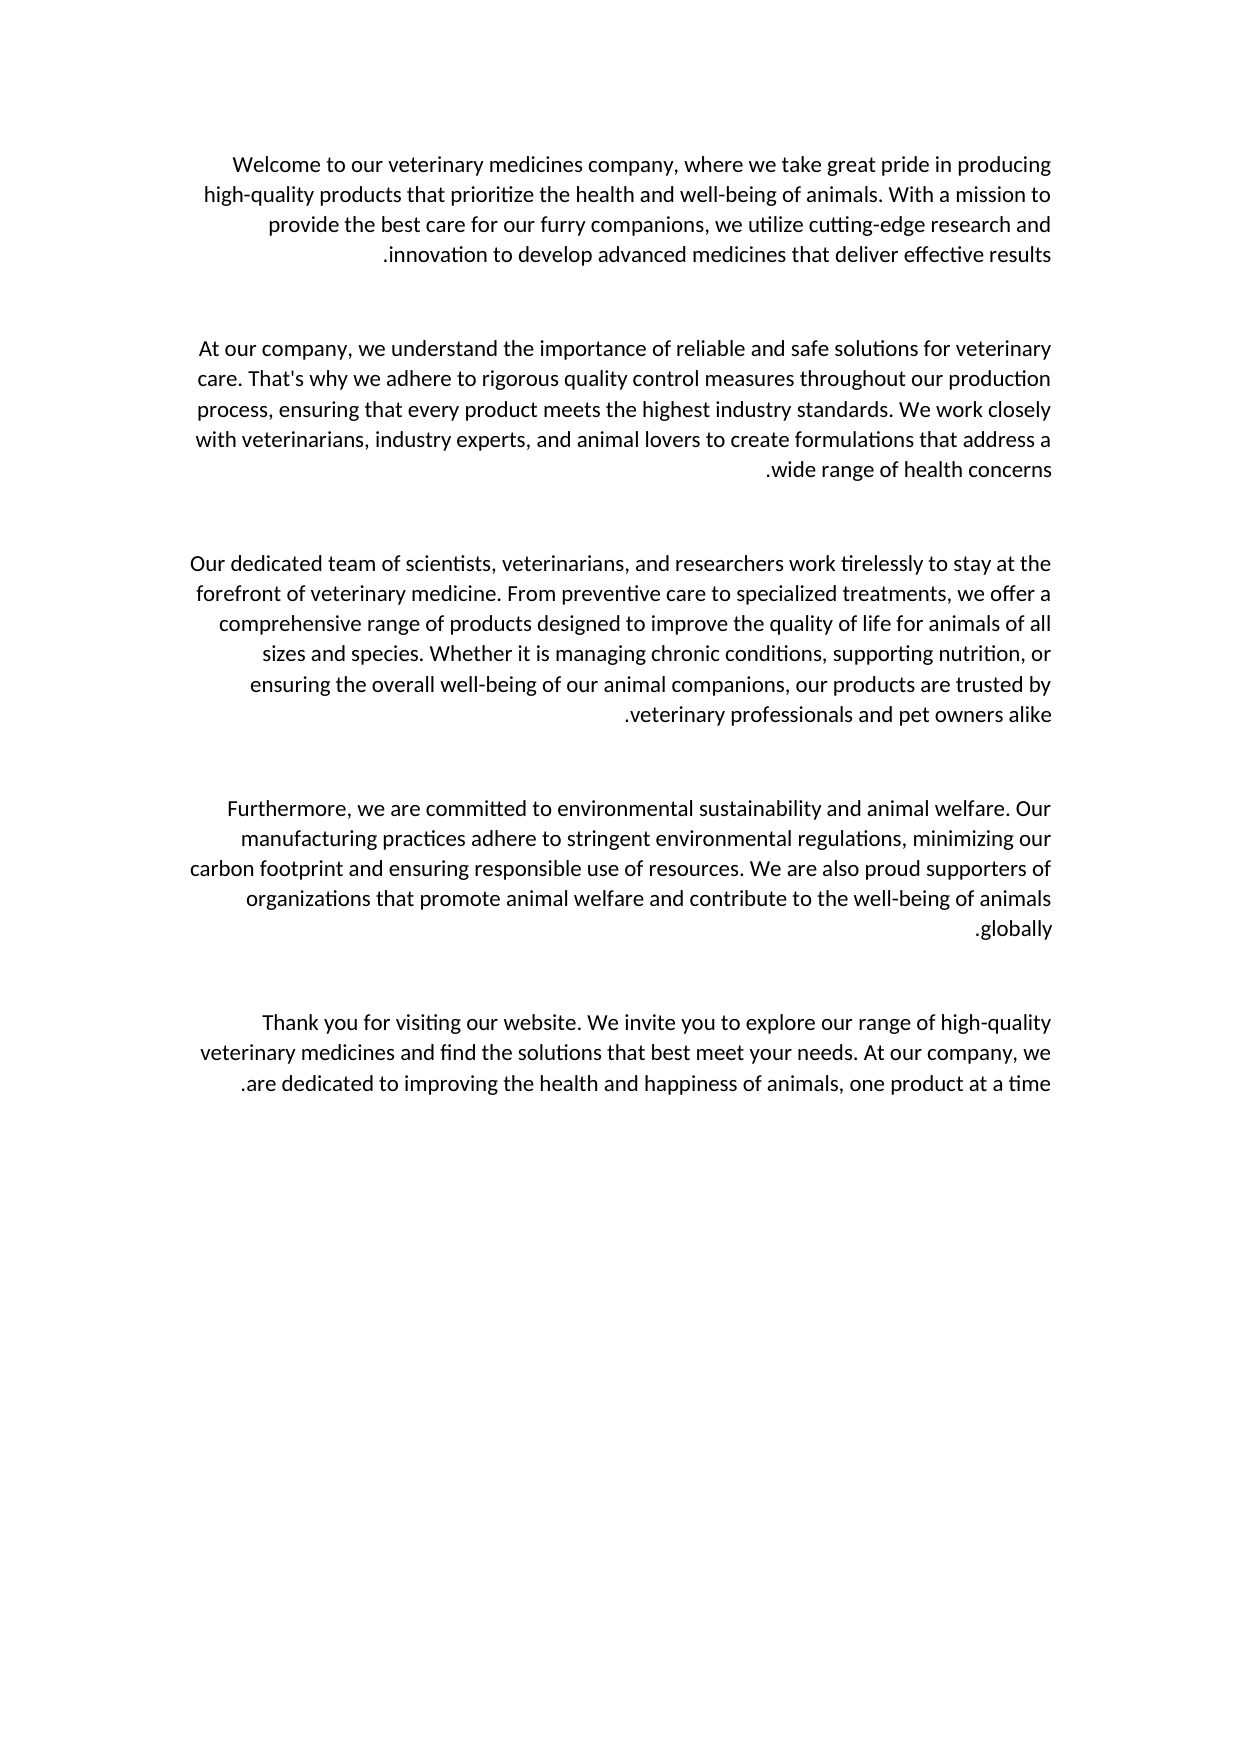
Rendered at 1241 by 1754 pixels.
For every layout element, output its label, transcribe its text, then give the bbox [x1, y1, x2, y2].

text Furthermore, we are committed to environmental sustainability and animal welfare. Our manufacturing practices adhere to stringent environmental regulations, minimizing our carbon footprint and ensuring responsible use of resources. We are also proud supporters of organizations that promote animal welfare and contribute to the well-being of animals globally. [187, 794, 1053, 943]
text Our dedicated team of scientists, veterinarians, and researchers work tirelessly to stay at the forefront of veterinary medicine. From preventive care to specialized treatments, we offer a comprehensive range of products designed to improve the quality of life for animals of all sizes and species. Whether it is managing chronic conditions, supporting nutrition, or ensuring the overall well-being of our animal companions, our products are trusted by veterinary professionals and pet owners alike. [187, 549, 1053, 728]
text At our company, we understand the importance of reliable and safe solutions for veterinary care. That's why we adhere to rigorous quality control measures throughout our production process, ensuring that every product meets the highest industry standards. We work closely with veterinarians, industry experts, and animal lovers to create formulations that address a wide range of health concerns. [187, 334, 1053, 483]
text Thank you for visiting our website. We invite you to explore our range of high-quality veterinary medicines and find the solutions that best meet your needs. At our company, we are dedicated to improving the health and happiness of animals, one product at a time. [187, 1008, 1053, 1097]
text Welcome to our veterinary medicines company, where we take great pride in producing high-quality products that prioritize the health and well-being of animals. With a mission to provide the best care for our furry companions, we utilize cutting-edge research and innovation to develop advanced medicines that deliver effective results. [187, 150, 1053, 269]
